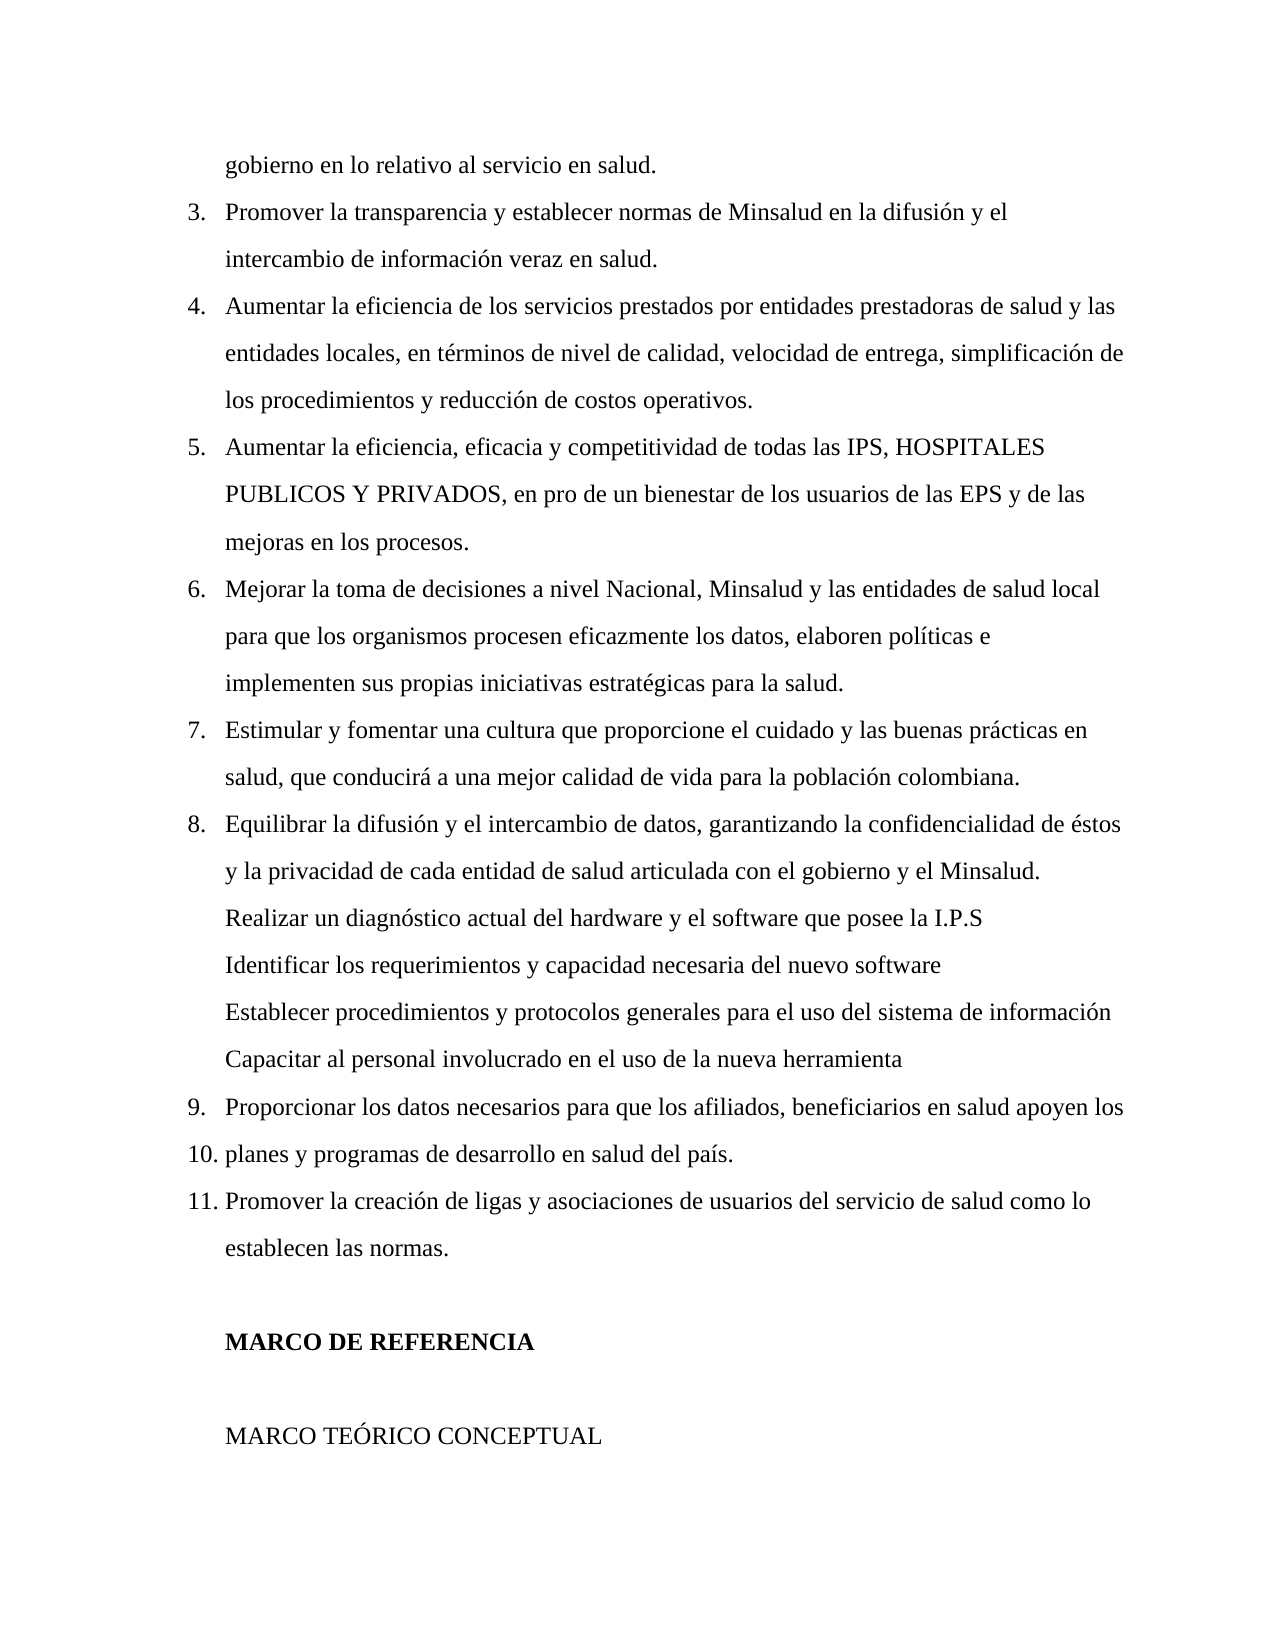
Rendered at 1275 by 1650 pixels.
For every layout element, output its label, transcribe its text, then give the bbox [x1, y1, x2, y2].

text gobierno en lo relativo al servicio en salud. [225, 150, 1125, 179]
text mejoras en los procesos. [225, 527, 1125, 555]
text implementen sus propias iniciativas estratégicas para la salud. [225, 668, 1125, 697]
text para que los organismos procesen eficazmente los datos, elaboren políticas e [225, 621, 1125, 649]
text PUBLICOS Y PRIVADOS, en pro de un bienestar de los usuarios de las EPS y de las [225, 479, 1125, 508]
list Aumentar la eficiencia de los servicios prestados por entidades prestadoras de salud y las [187, 291, 1125, 320]
text los procedimientos y reducción de costos operativos. [225, 385, 1125, 414]
text entidades locales, en términos de nivel de calidad, velocidad de entrega, simplificación de [225, 338, 1125, 367]
text MARCO DE REFERENCIA [225, 1327, 1125, 1356]
list Promover la transparencia y establecer normas de Minsalud en la difusión y el [187, 197, 1125, 226]
text establecen las normas. [225, 1233, 1125, 1262]
text MARCO TEÓRICO CONCEPTUAL [225, 1421, 1125, 1450]
text y la privacidad de cada entidad de salud articulada con el gobierno y el Minsalud. [225, 856, 1125, 885]
text Capacitar al personal involucrado en el uso de la nueva herramienta [225, 1044, 1125, 1073]
text Establecer procedimientos y protocolos generales para el uso del sistema de información [225, 997, 1125, 1026]
text intercambio de información veraz en salud. [225, 244, 1125, 273]
list Mejorar la toma de decisiones a nivel Nacional, Minsalud y las entidades de salud local [187, 574, 1125, 602]
list Estimular y fomentar una cultura que proporcione el cuidado y las buenas prácticas en [187, 715, 1125, 744]
list Proporcionar los datos necesarios para que los afiliados, beneficiarios en salud apoyen los [187, 1092, 1125, 1120]
text Identificar los requerimientos y capacidad necesaria del nuevo software [225, 950, 1125, 979]
list Equilibrar la difusión y el intercambio de datos, garantizando la confidencialidad de éstos [187, 809, 1125, 838]
text salud, que conducirá a una mejor calidad de vida para la población colombiana. [225, 762, 1125, 791]
list Promover la creación de ligas y asociaciones de usuarios del servicio de salud como lo [187, 1186, 1125, 1214]
text Realizar un diagnóstico actual del hardware y el software que posee la I.P.S [225, 903, 1125, 932]
list Aumentar la eficiencia, eficacia y competitividad de todas las IPS, HOSPITALES [187, 432, 1125, 461]
list planes y programas de desarrollo en salud del país. [187, 1139, 1125, 1167]
